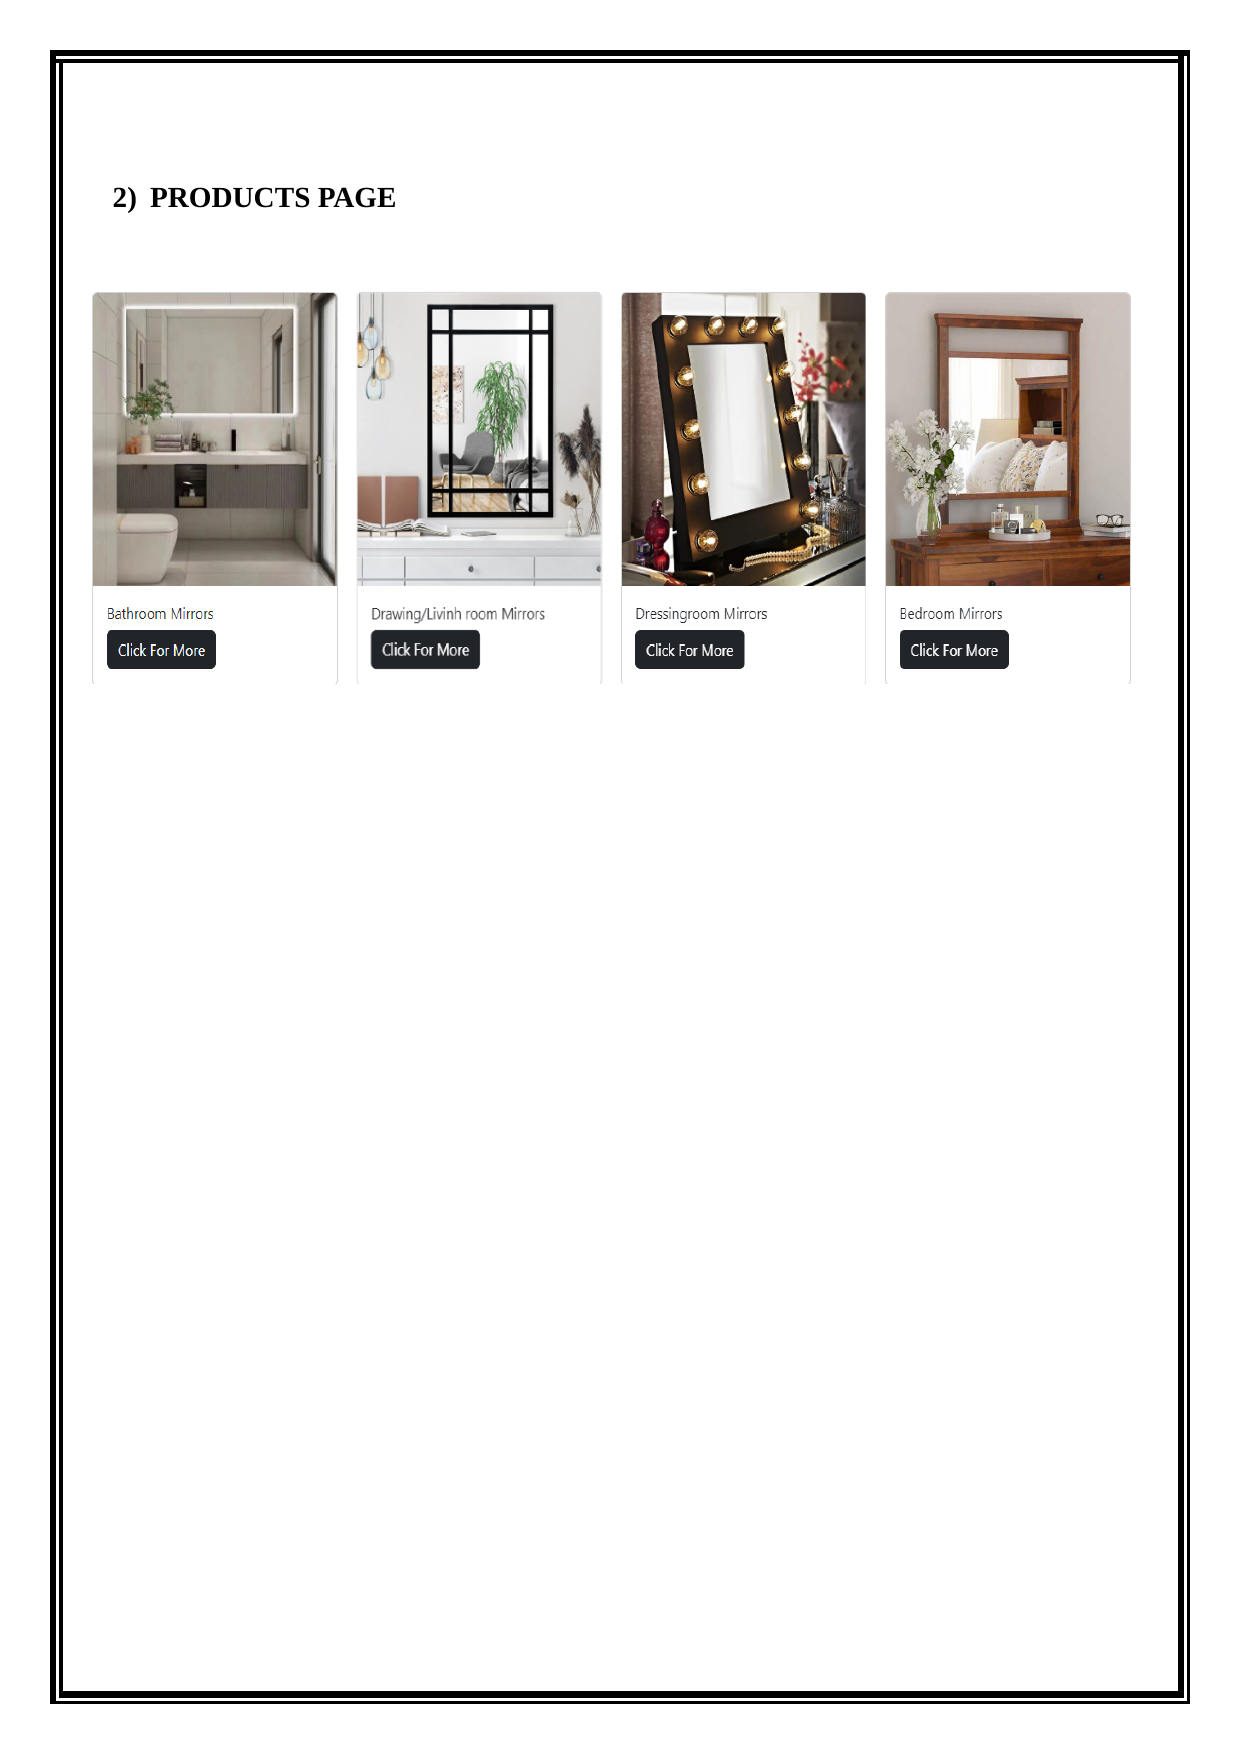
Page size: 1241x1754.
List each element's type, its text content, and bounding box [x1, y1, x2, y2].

picture [75, 248, 1162, 683]
list PRODUCTS PAGE [112, 181, 1165, 214]
